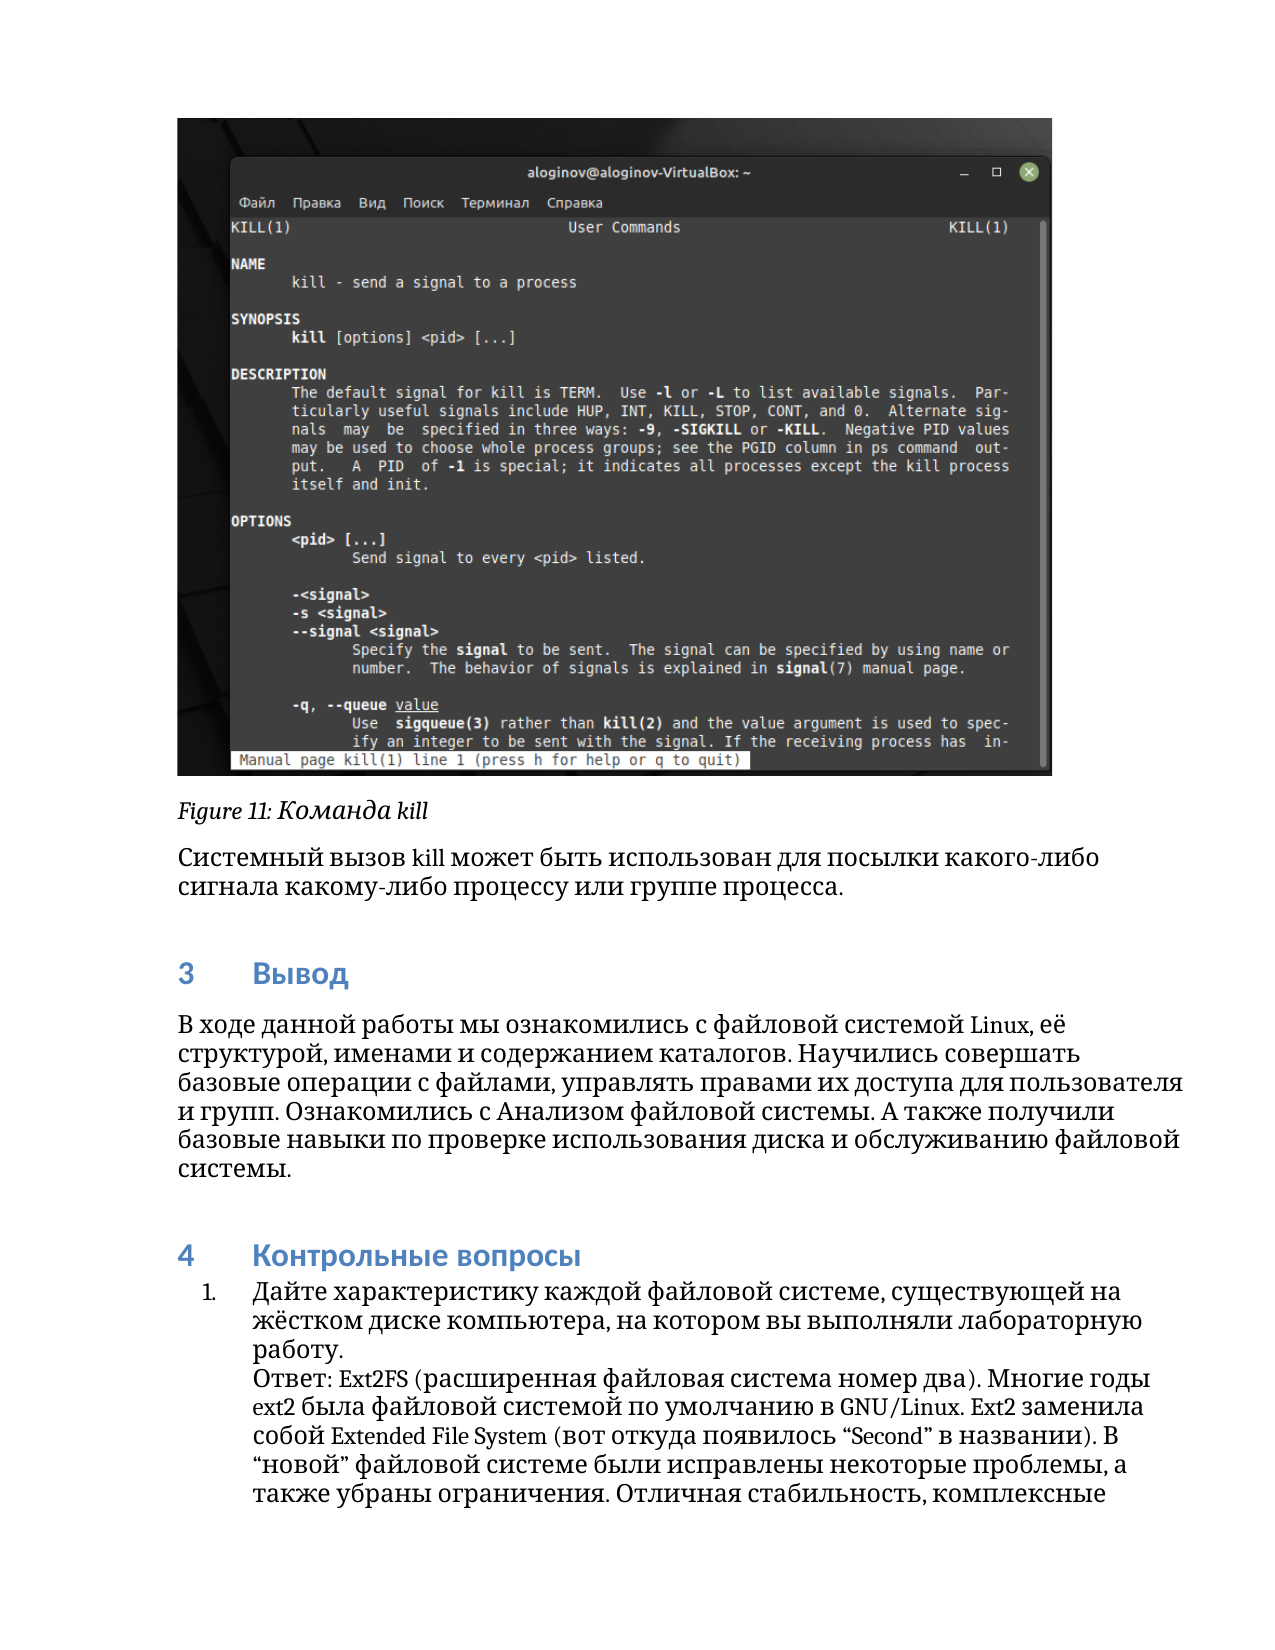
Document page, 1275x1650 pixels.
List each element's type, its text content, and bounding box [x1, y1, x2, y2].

subtitle 4 Контрольные вопросы [177, 1234, 1186, 1274]
text Системный вызов kill может быть использован для посылки какого-либо сигнала какому-либо процессу или группе процесса. [177, 844, 1186, 902]
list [202, 1278, 1186, 1508]
subtitle 3 Вывод [177, 952, 1186, 993]
picture [177, 118, 1053, 776]
text В ходе данной работы мы ознакомились с файловой системой Linux, её структурой, именами и содержанием каталогов. Научились совершать базовые операции с файлами, управлять правами их доступа для пользователя и групп. Ознакомились с Анализом файловой системы. А также получили базовые навыки по проверке использования диска и обслуживанию файловой системы. [177, 1011, 1186, 1184]
text Figure 11: Команда kill [177, 797, 1186, 826]
